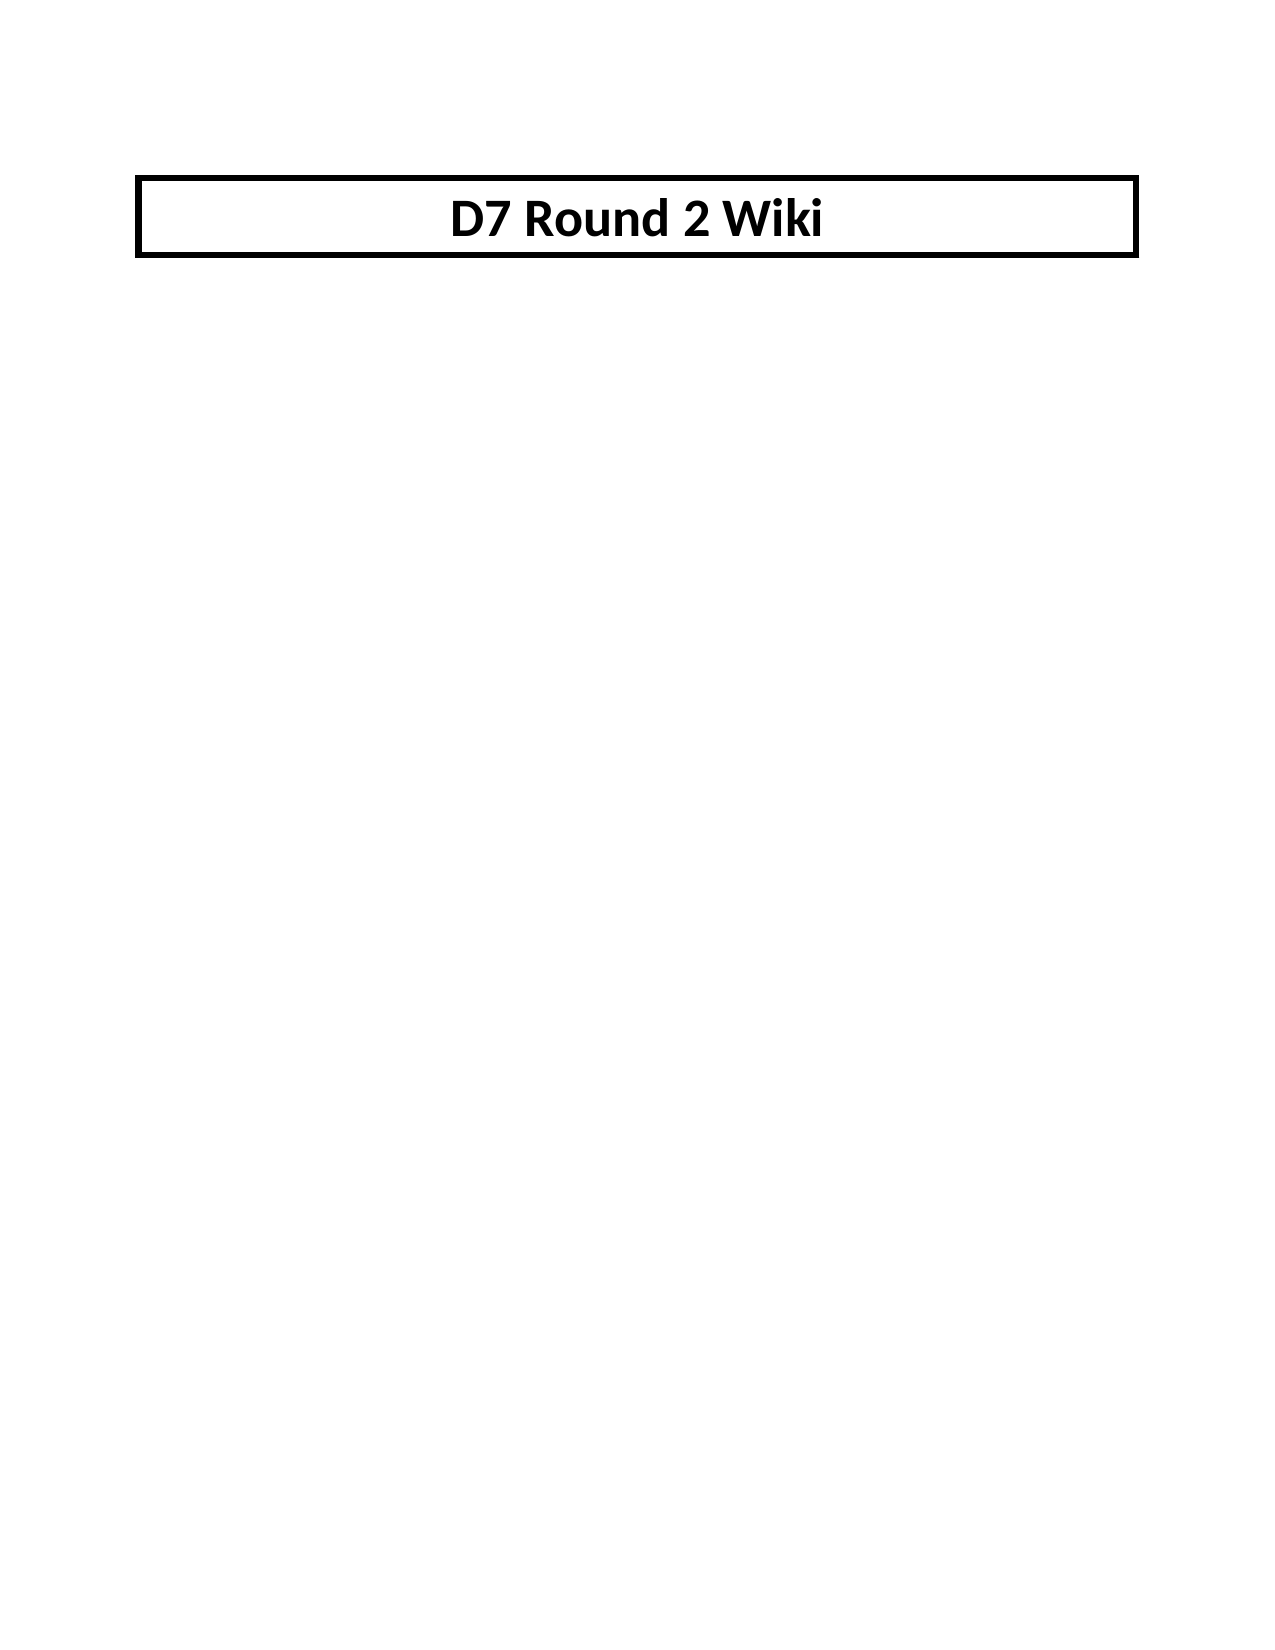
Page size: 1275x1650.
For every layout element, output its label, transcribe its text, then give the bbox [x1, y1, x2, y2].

subtitle D7 Round 2 Wiki [142, 181, 1133, 252]
